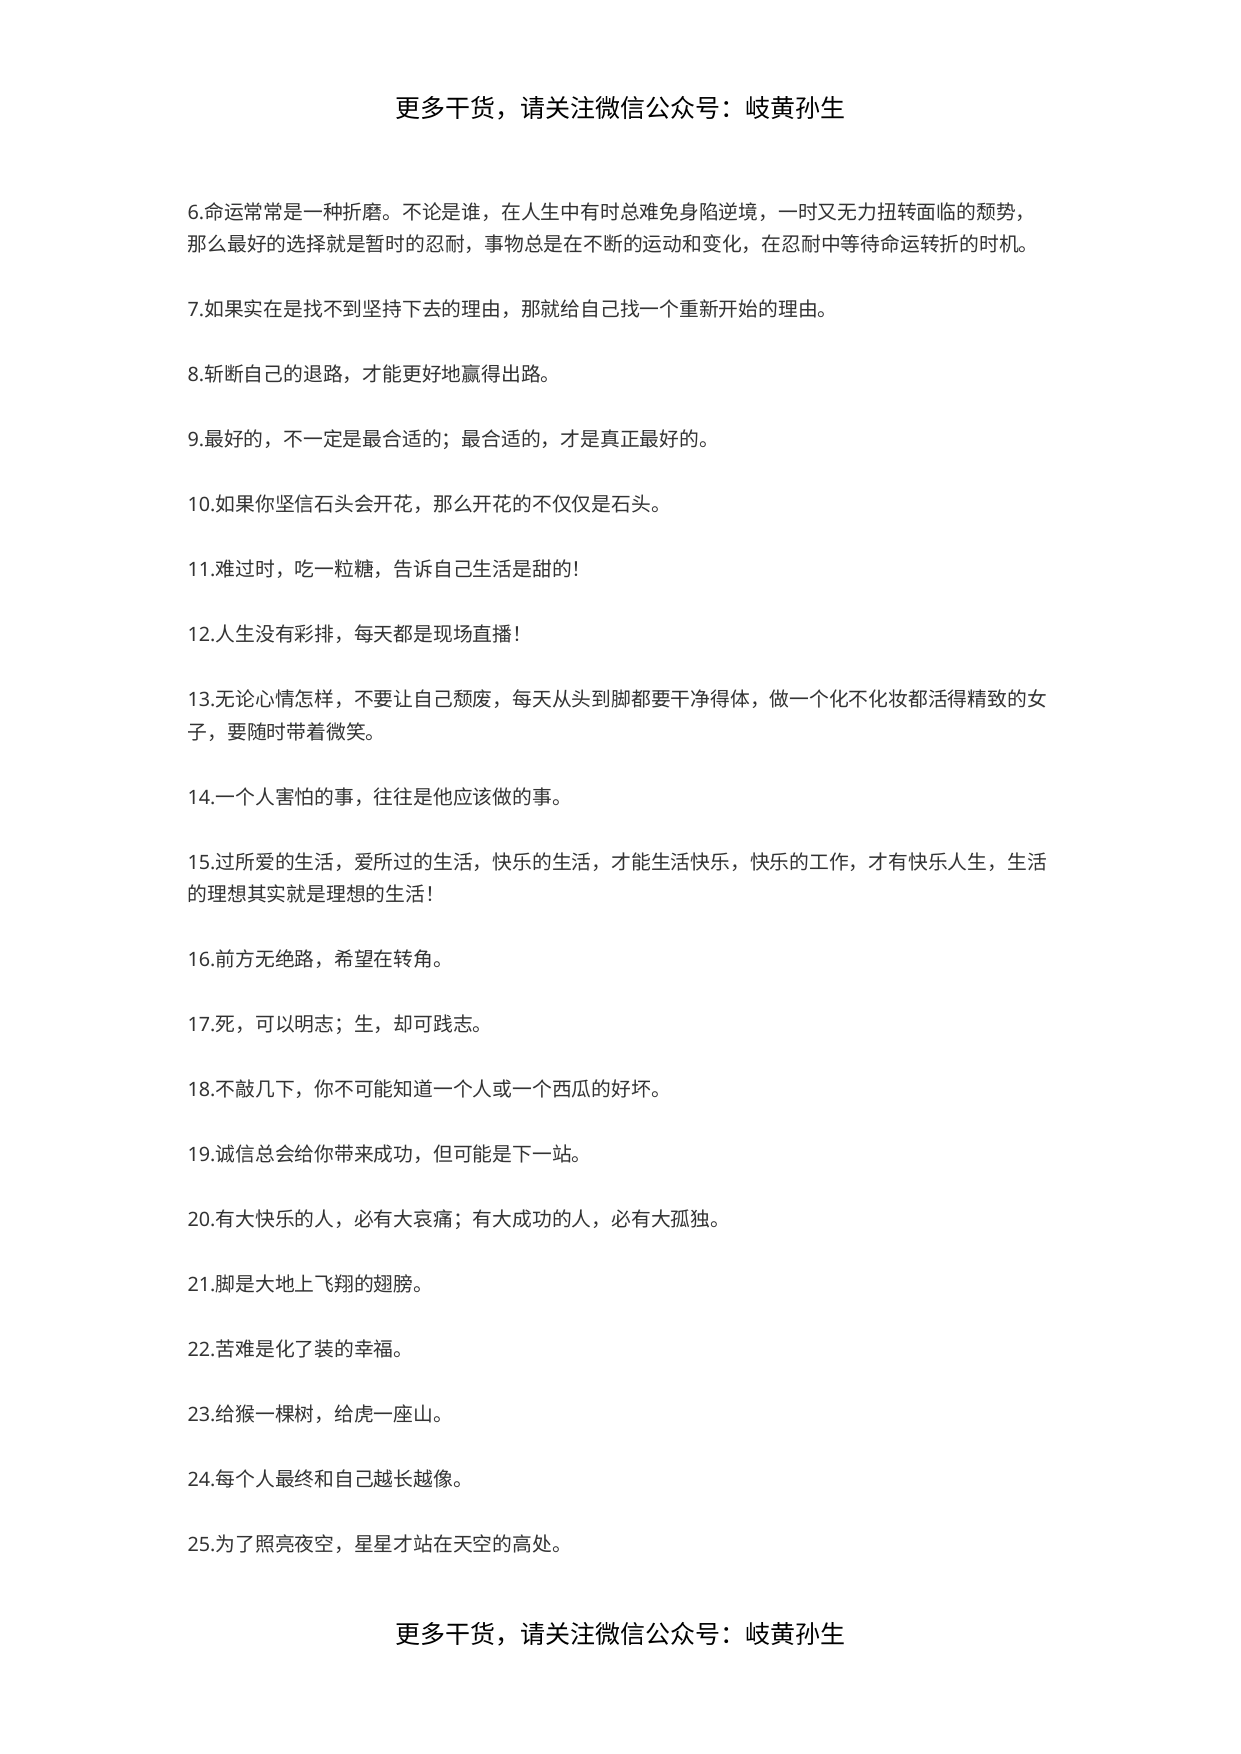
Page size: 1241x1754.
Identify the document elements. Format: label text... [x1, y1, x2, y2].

text 8.斩断自己的退路，才能更好地赢得出路。 [187, 357, 1053, 389]
text 9.最好的，不一定是最合适的；最合适的，才是真正最好的。 [187, 422, 1053, 454]
text 6.命运常常是一种折磨。不论是谁，在人生中有时总难免身陷逆境，一时又无力扭转面临的颓势，那么最好的选择就是暂时的忍耐，事物总是在不断的运动和变化，在忍耐中等待命运转折的时机。 [187, 194, 1053, 259]
text 13.无论心情怎样，不要让自己颓废，每天从头到脚都要干净得体，做一个化不化妆都活得精致的女子，要随时带着微笑。 [187, 682, 1053, 747]
text 25.为了照亮夜空，星星才站在天空的高处。 [187, 1527, 1053, 1559]
text 14.一个人害怕的事，往往是他应该做的事。 [187, 779, 1053, 812]
text 11.难过时，吃一粒糖，告诉自己生活是甜的！ [187, 552, 1053, 584]
text 18.不敲几下，你不可能知道一个人或一个西瓜的好坏。 [187, 1072, 1053, 1104]
text 17.死，可以明志；生，却可践志。 [187, 1007, 1053, 1039]
text 24.每个人最终和自己越长越像。 [187, 1462, 1053, 1494]
text 22.苦难是化了装的幸福。 [187, 1332, 1053, 1364]
text 23.给猴一棵树，给虎一座山。 [187, 1397, 1053, 1429]
text 20.有大快乐的人，必有大哀痛；有大成功的人，必有大孤独。 [187, 1202, 1053, 1234]
text 15.过所爱的生活，爱所过的生活，快乐的生活，才能生活快乐，快乐的工作，才有快乐人生，生活的理想其实就是理想的生活！ [187, 844, 1053, 909]
text 16.前方无绝路，希望在转角。 [187, 942, 1053, 974]
text 7.如果实在是找不到坚持下去的理由，那就给自己找一个重新开始的理由。 [187, 292, 1053, 324]
text 19.诚信总会给你带来成功，但可能是下一站。 [187, 1137, 1053, 1169]
text 10.如果你坚信石头会开花，那么开花的不仅仅是石头。 [187, 487, 1053, 519]
text 12.人生没有彩排，每天都是现场直播！ [187, 617, 1053, 649]
text 21.脚是大地上飞翔的翅膀。 [187, 1267, 1053, 1299]
